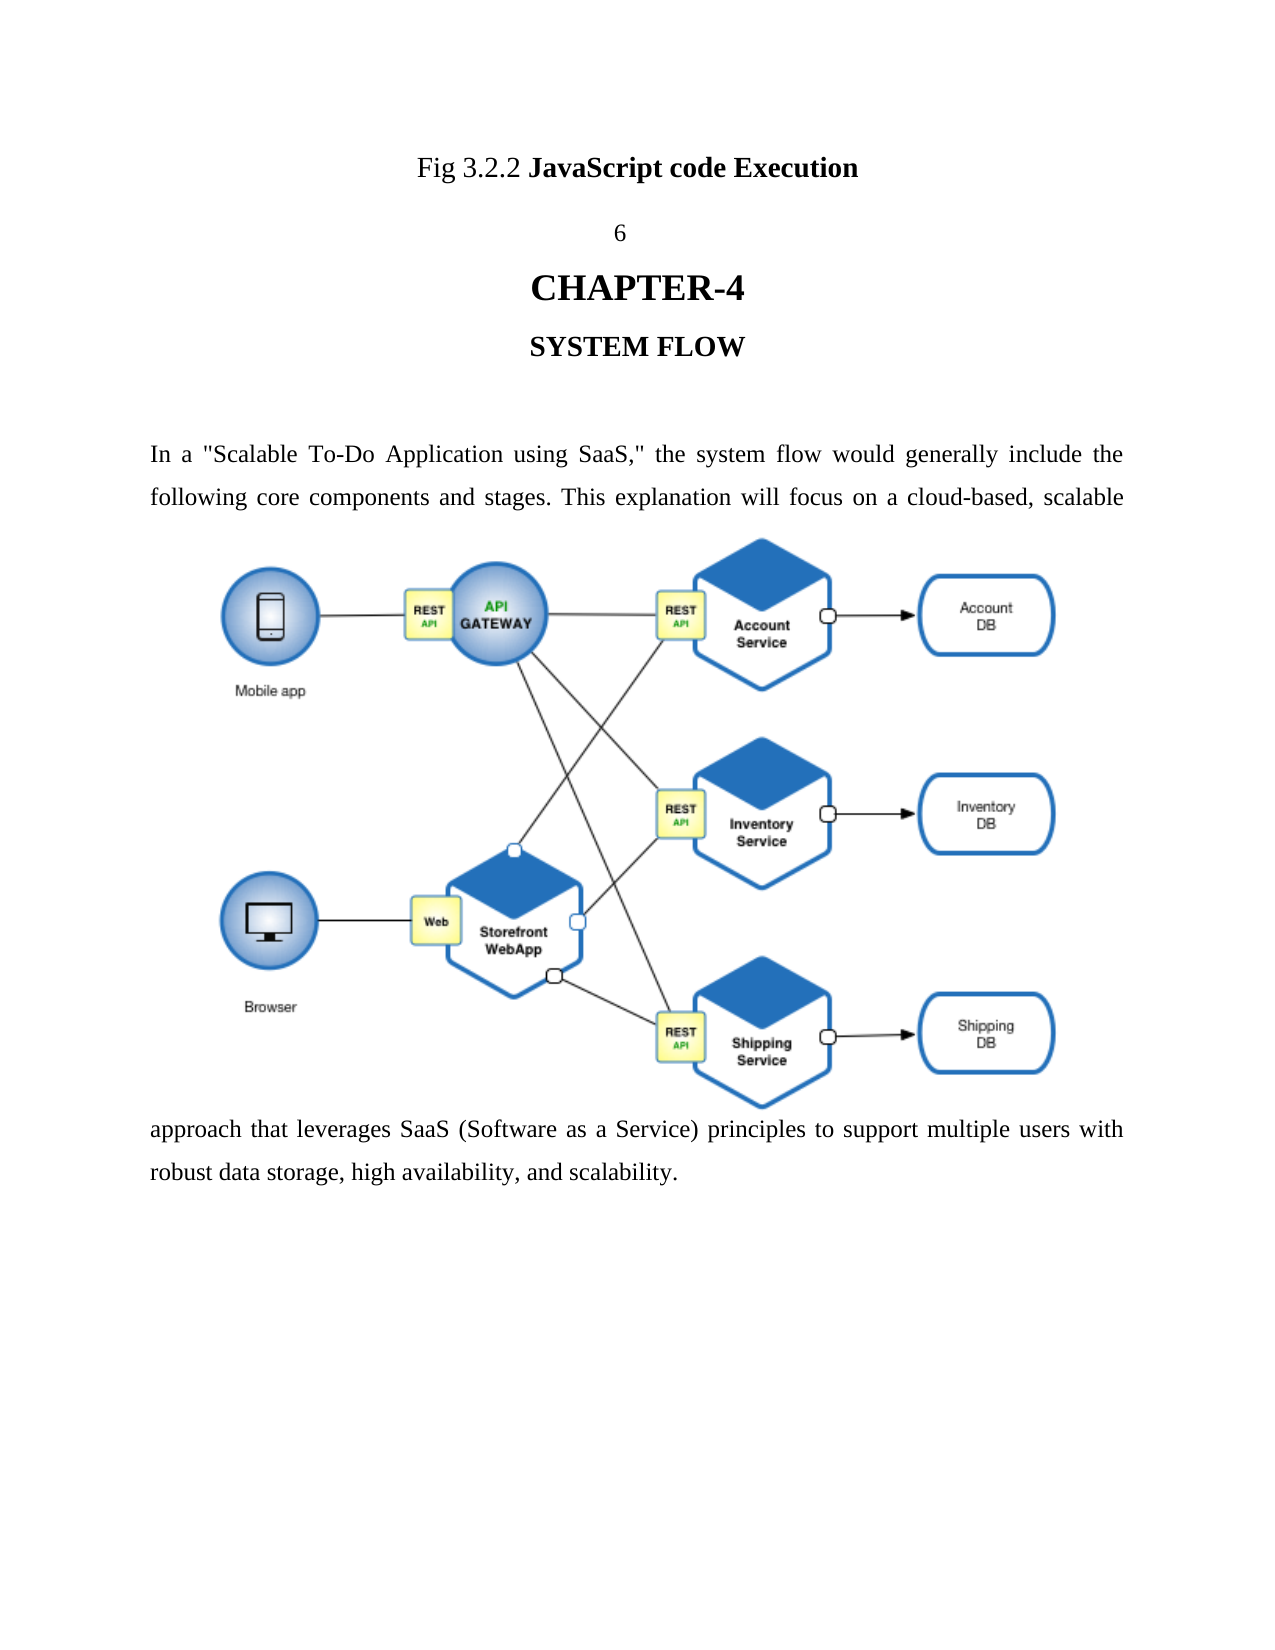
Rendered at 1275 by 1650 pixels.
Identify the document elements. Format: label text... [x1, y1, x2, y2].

text Fig 3.2.2 JavaScript code Execution [150, 150, 1125, 183]
text 6 [150, 218, 1125, 247]
text SYSTEM FLOW [150, 329, 1125, 362]
picture [216, 536, 1059, 1114]
text CHAPTER-4 [150, 266, 1125, 309]
